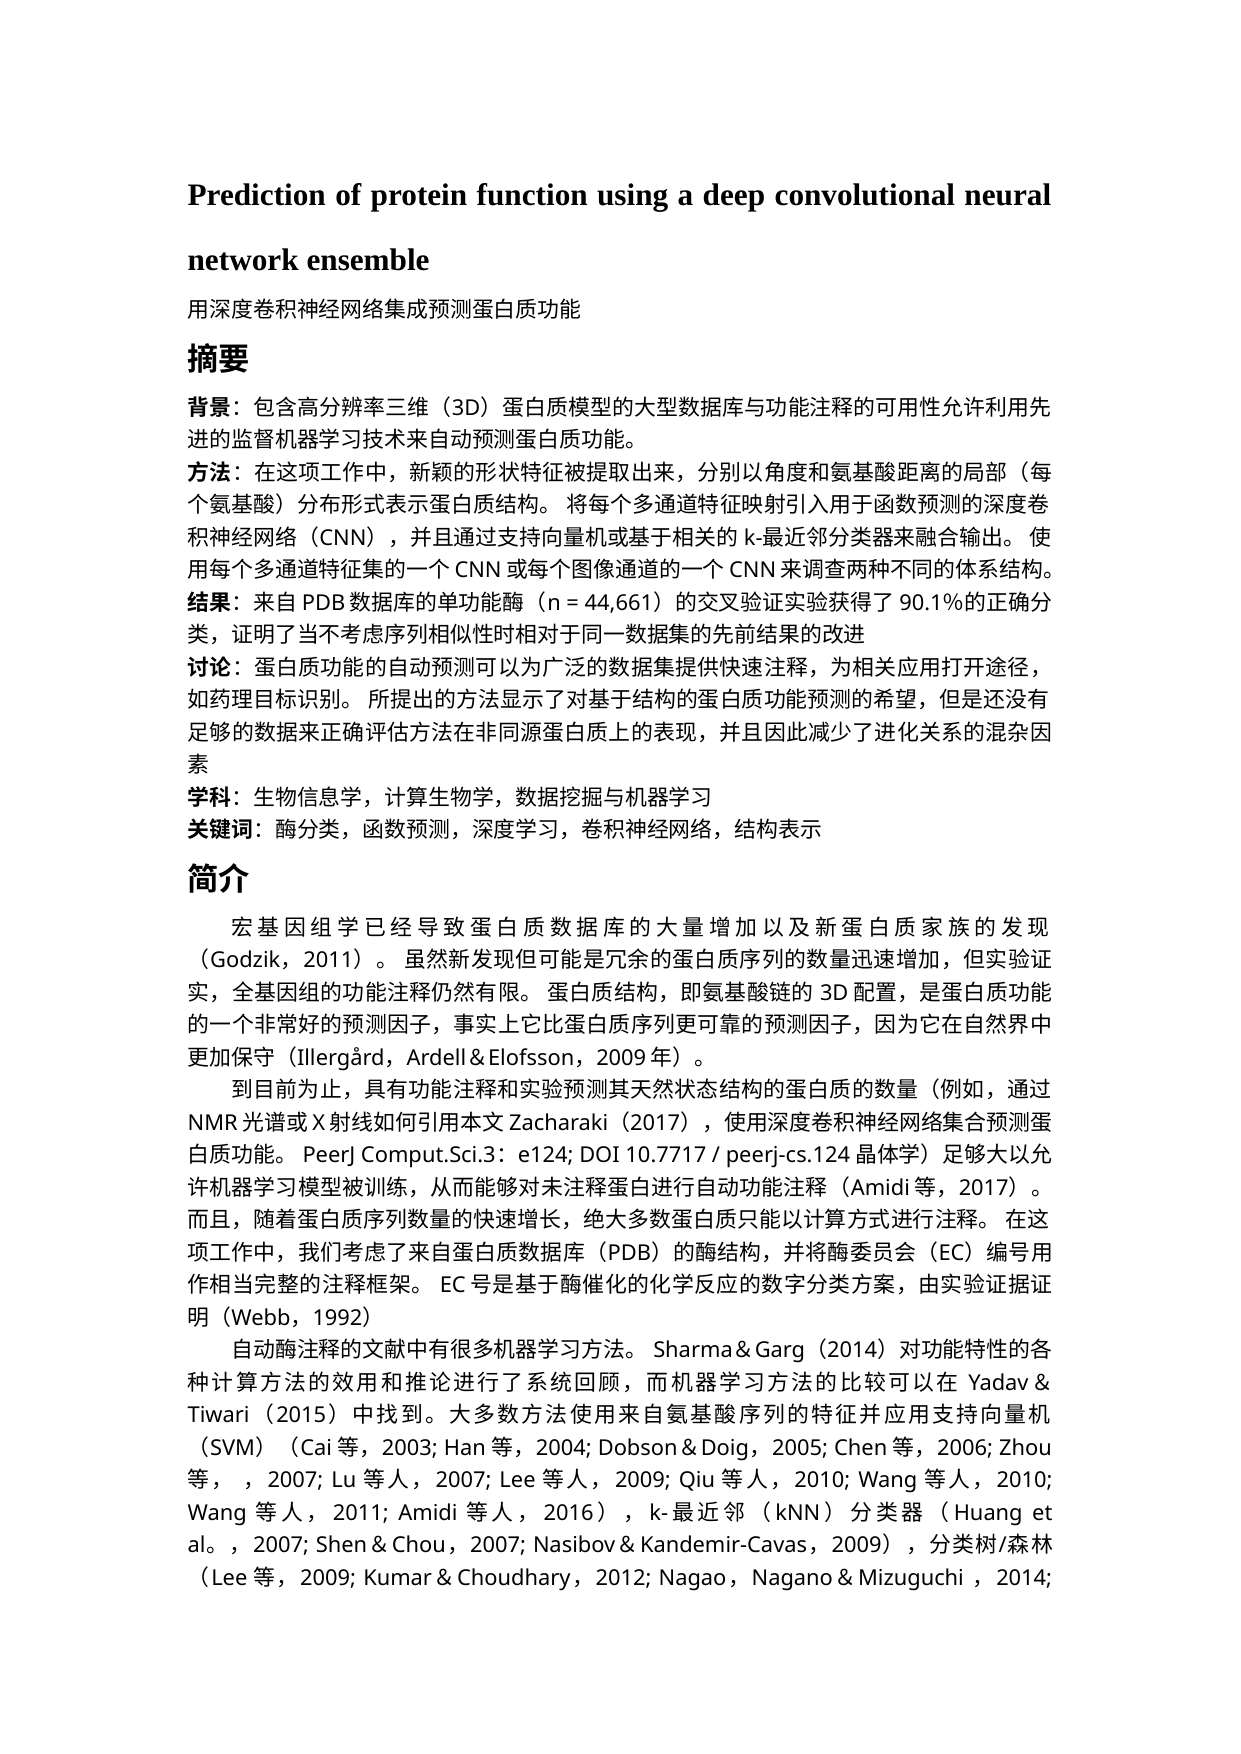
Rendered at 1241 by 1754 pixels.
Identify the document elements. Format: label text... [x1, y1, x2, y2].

subtitle 简介 [187, 844, 1053, 909]
text 宏基因组学已经导致蛋白质数据库的大量增加以及新蛋白质家族的发现（Godzik，2011）。 虽然新发现但可能是冗余的蛋白质序列的数量迅速增加，但实验证实，全基因组的功能注释仍然有限。 蛋白质结构，即氨基酸链的3D配置，是蛋白质功能的一个非常好的预测因子，事实上它比蛋白质序列更可靠的预测因子，因为它在自然界中更加保守（Illergård，Ardell＆Elofsson，2009年）。 [187, 909, 1053, 1072]
text 讨论：蛋白质功能的自动预测可以为广泛的数据集提供快速注释，为相关应用打开途径，如药理目标识别。 所提出的方法显示了对基于结构的蛋白质功能预测的希望，但是还没有足够的数据来正确评估方法在非同源蛋白质上的表现，并且因此减少了进化关系的混杂因素 [187, 649, 1053, 779]
text 方法：在这项工作中，新颖的形状特征被提取出来，分别以角度和氨基酸距离的局部（每个氨基酸）分布形式表示蛋白质结构。 将每个多通道特征映射引入用于函数预测的深度卷积神经网络（CNN），并且通过支持向量机或基于相关的k-最近邻分类器来融合输出。 使用每个多通道特征集的一个CNN或每个图像通道的一个CNN来调查两种不同的体系结构。 [187, 454, 1053, 584]
subtitle Prediction of protein function using a deep convolutional neural network ensemble [187, 162, 1053, 292]
text 到目前为止，具有功能注释和实验预测其天然状态结构的蛋白质的数量（例如，通过NMR光谱或X射线如何引用本文Zacharaki（2017），使用深度卷积神经网络集合预测蛋白质功能。 PeerJ Comput.Sci.3：e124; DOI 10.7717 / peerj-cs.124晶体学）足够大以允许机器学习模型被训练，从而能够对未注释蛋白进行自动功能注释（Amidi等，2017）。 而且，随着蛋白质序列数量的快速增长，绝大多数蛋白质只能以计算方式进行注释。 在这项工作中，我们考虑了来自蛋白质数据库（PDB）的酶结构，并将酶委员会（EC）编号用作相当完整的注释框架。 EC号是基于酶催化的化学反应的数字分类方案，由实验证据证明（Webb，1992） [187, 1072, 1053, 1332]
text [187, 1332, 1053, 1592]
text 用深度卷积神经网络集成预测蛋白质功能 [187, 292, 1053, 324]
text 结果：来自PDB数据库的单功能酶（n = 44,661）的交叉验证实验获得了90.1％的正确分类，证明了当不考虑序列相似性时相对于同一数据集的先前结果的改进 [187, 584, 1053, 649]
text 背景：包含高分辨率三维（3D）蛋白质模型的大型数据库与功能注释的可用性允许利用先进的监督机器学习技术来自动预测蛋白质功能。 [187, 389, 1053, 454]
text 关键词：酶分类，函数预测，深度学习，卷积神经网络，结构表示 [187, 812, 1053, 844]
text 学科：生物信息学，计算生物学，数据挖掘与机器学习 [187, 779, 1053, 812]
subtitle 摘要 [187, 324, 1053, 389]
